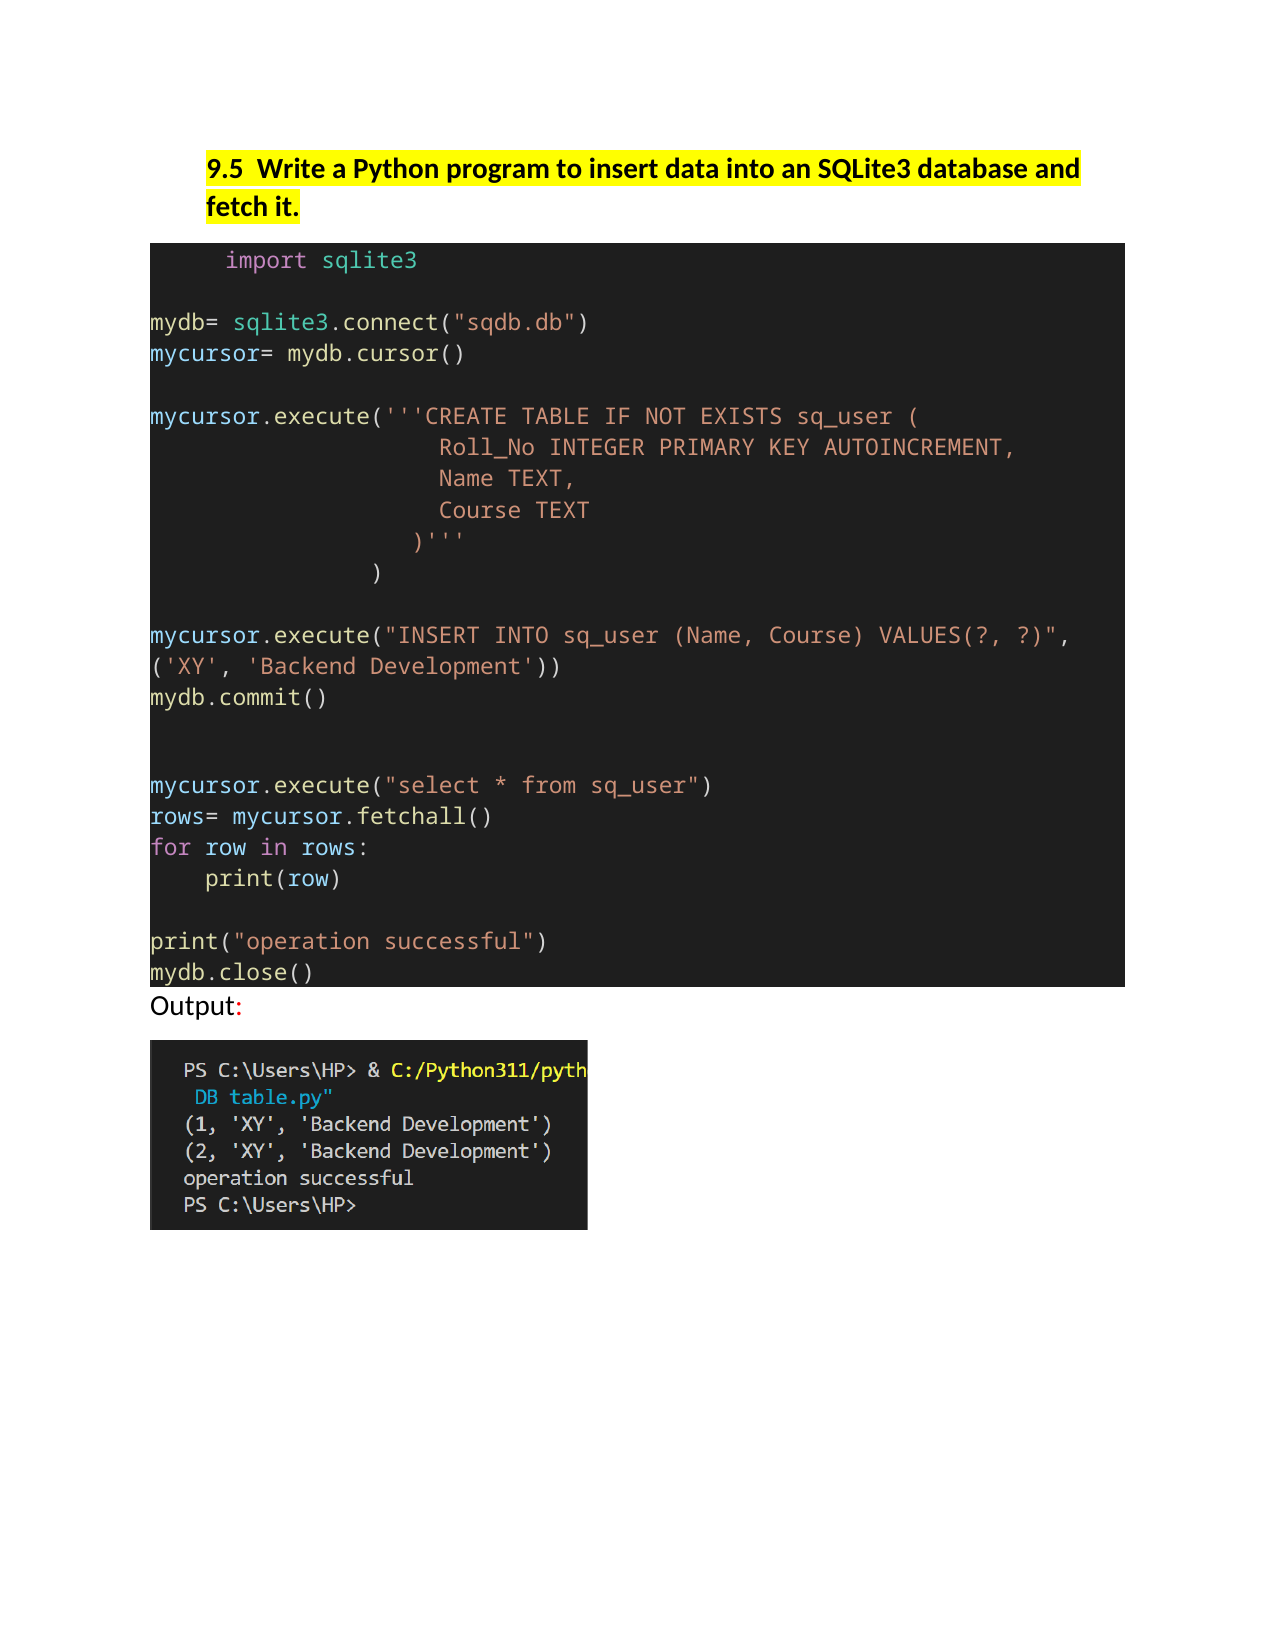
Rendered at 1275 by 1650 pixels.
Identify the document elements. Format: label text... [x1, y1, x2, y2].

text mydb.close() [150, 956, 1125, 987]
text Roll_No INTEGER PRIMARY KEY AUTOINCREMENT, [150, 431, 1125, 462]
text import sqlite3 [150, 243, 1125, 275]
text )''' [150, 525, 1125, 556]
text Output: [150, 987, 1125, 1023]
text rows= mycursor.fetchall() [150, 800, 1125, 831]
text mycursor.execute("INSERT INTO sq_user (Name, Course) VALUES(?, ?)", ('XY', 'Backend Development')) [150, 618, 1125, 681]
text mydb= sqlite3.connect("sqdb.db") [150, 306, 1125, 337]
text mycursor.execute("select * from sq_user") [150, 768, 1125, 800]
text ) [150, 556, 1125, 587]
text mycursor.execute('''CREATE TABLE IF NOT EXISTS sq_user ( [150, 400, 1125, 431]
picture [150, 1040, 588, 1230]
text for row in rows: [150, 831, 1125, 862]
text Name TEXT, [150, 462, 1125, 493]
text mydb.commit() [150, 681, 1125, 712]
text print(row) [150, 862, 1125, 893]
text mycursor= mydb.cursor() [150, 337, 1125, 368]
text print("operation successful") [150, 925, 1125, 956]
list 9.5 Write a Python program to insert data into an SQLite3 database and fetch it. [206, 150, 1125, 224]
text Course TEXT [150, 493, 1125, 525]
